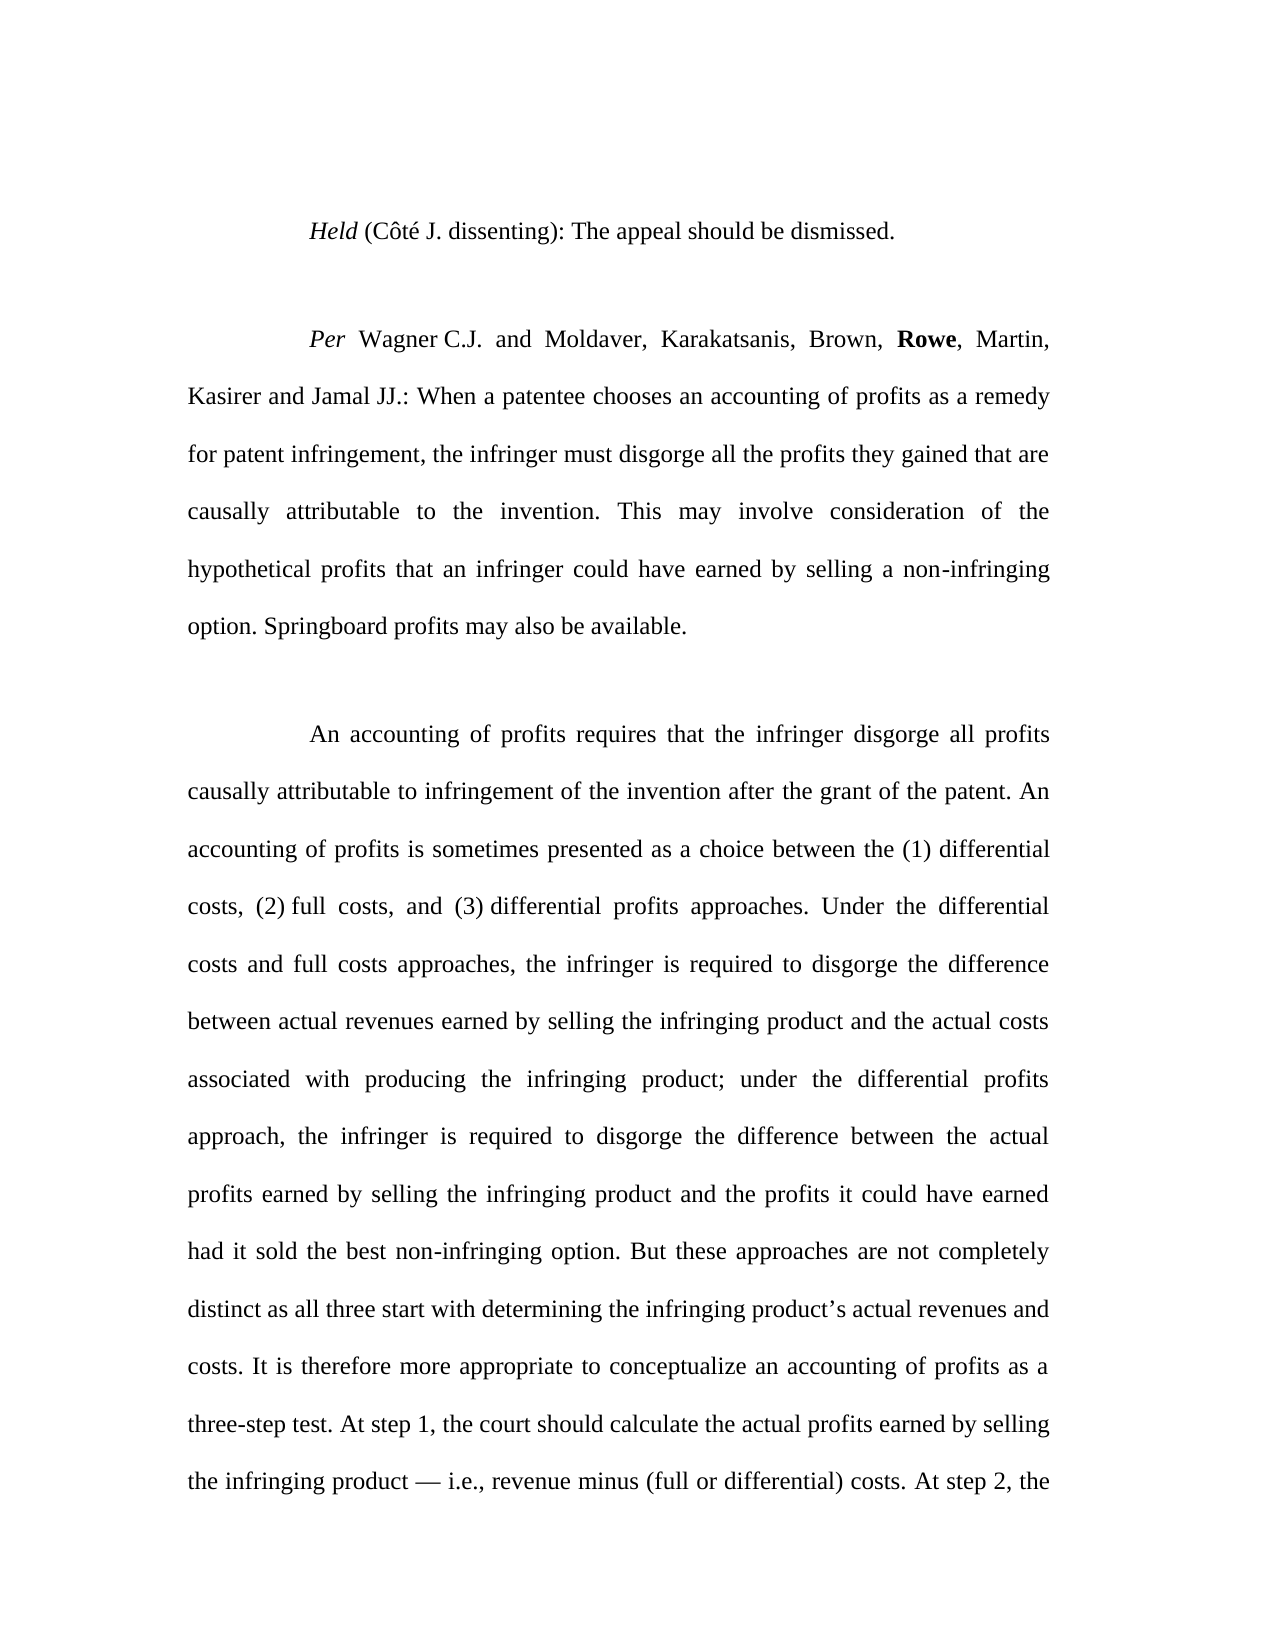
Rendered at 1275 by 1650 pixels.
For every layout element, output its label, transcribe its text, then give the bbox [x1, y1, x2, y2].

text Held (Côté J. dissenting): The appeal should be dismissed. [187, 216, 1050, 245]
text Per Wagner C.J. and Moldaver, Karakatsanis, Brown, Rowe, Martin, Kasirer and Jamal JJ.: When a patentee chooses an accounting of profits as a remedy for patent infringement, the infringer must disgorge all the profits they gained that are causally attributable to the invention. This may involve consideration of the hypothetical profits that an infringer could have earned by selling a non-infringing option. Springboard profits may also be available. [187, 324, 1050, 640]
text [187, 719, 1050, 1495]
